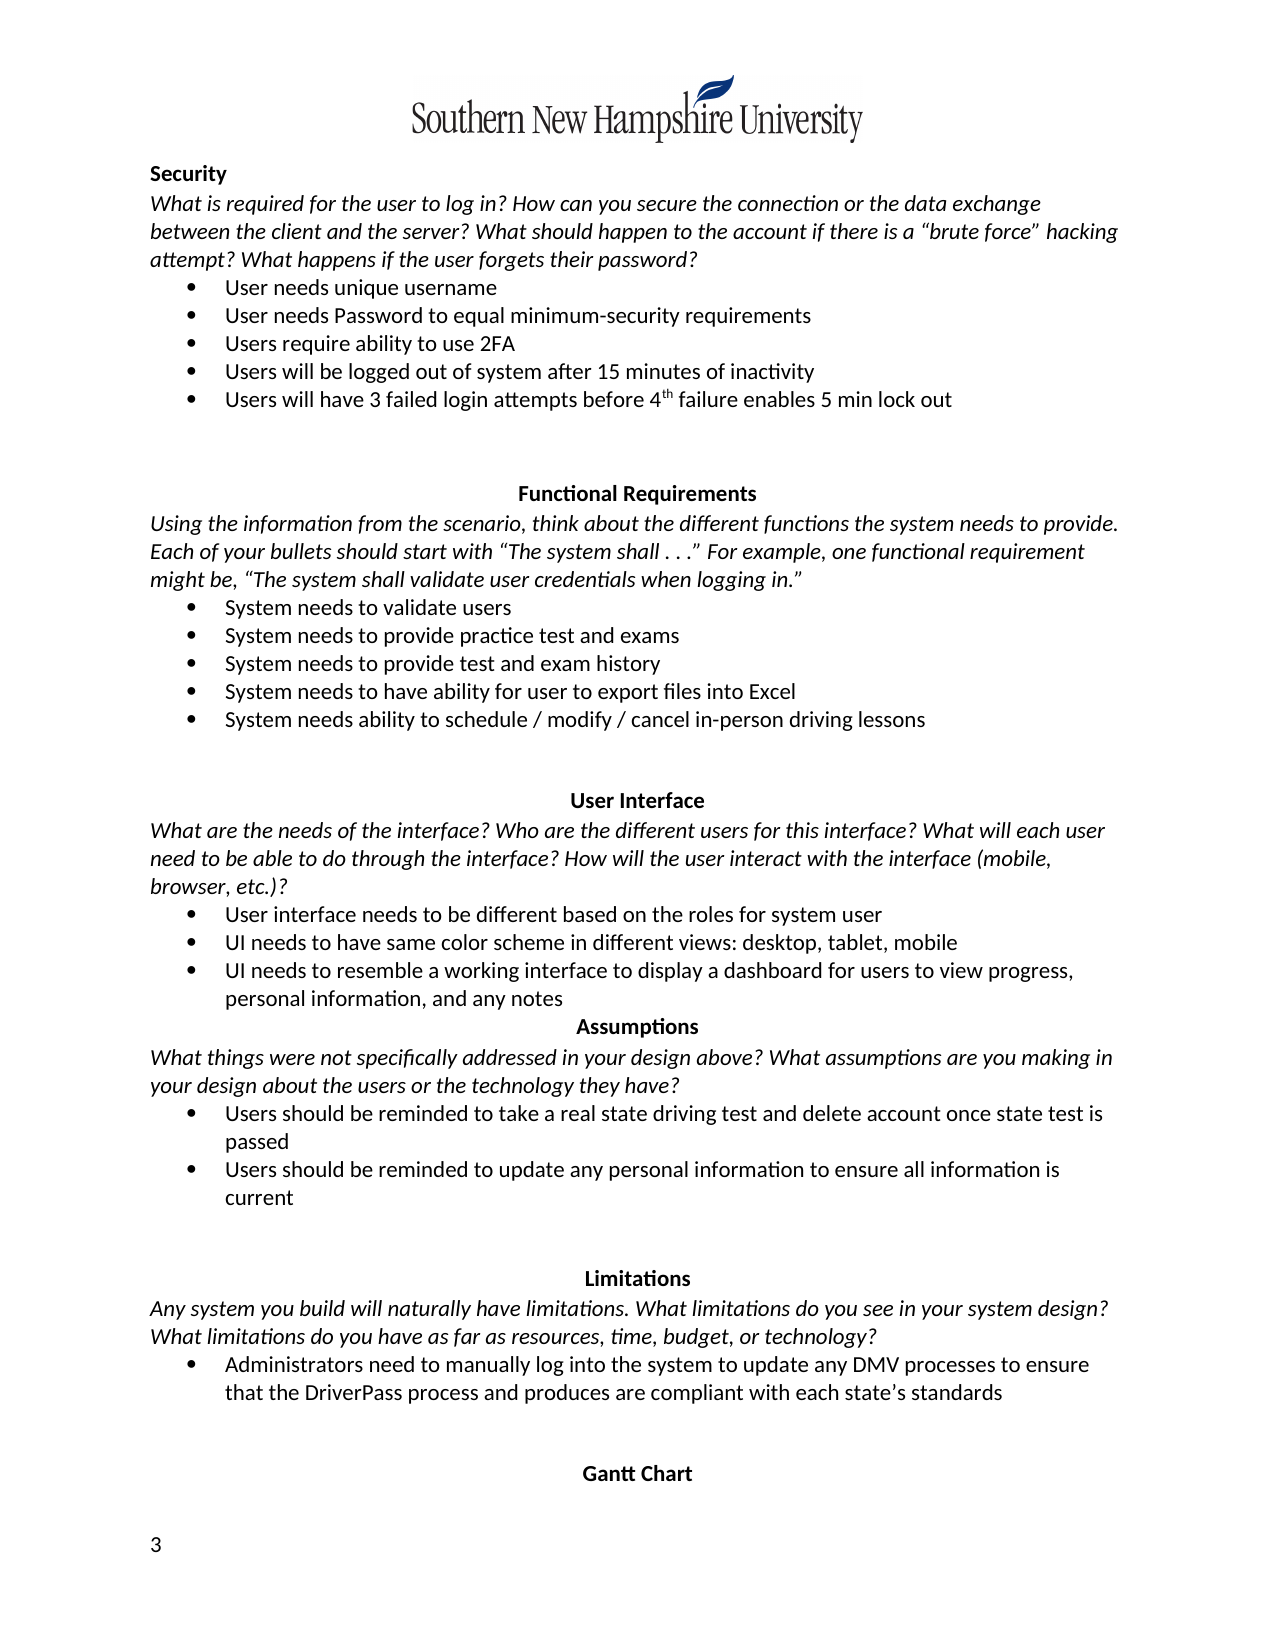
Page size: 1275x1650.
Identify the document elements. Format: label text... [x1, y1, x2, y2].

text Any system you build will naturally have limitations. What limitations do you see in your system design? What limitations do you have as far as resources, time, budget, or technology? [150, 1294, 1125, 1350]
list UI needs to resemble a working interface to display a dashboard for users to view progress, personal information, and any notes [187, 956, 1125, 1012]
list UI needs to have same color scheme in different views: desktop, tablet, mobile [187, 928, 1125, 956]
list System needs to provide practice test and exams [187, 621, 1125, 649]
subtitle Gantt Chart [150, 1459, 1125, 1487]
list Users will be logged out of system after 15 minutes of inactivity [187, 357, 1125, 385]
subtitle Limitations [150, 1264, 1125, 1292]
text What are the needs of the interface? Who are the different users for this interface? What will each user need to be able to do through the interface? How will the user interact with the interface (mobile, browser, etc.)? [150, 816, 1125, 900]
list System needs ability to schedule / modify / cancel in-person driving lessons [187, 705, 1125, 733]
list User needs unique username [187, 273, 1125, 301]
text Using the information from the scenario, think about the different functions the system needs to provide. Each of your bullets should start with “The system shall . . .” For example, one functional requirement might be, “The system shall validate user credentials when logging in.” [150, 509, 1125, 593]
list User interface needs to be different based on the roles for system user [187, 900, 1125, 928]
text What is required for the user to log in? How can you secure the connection or the data exchange between the client and the server? What should happen to the account if there is a “brute force” hacking attempt? What happens if the user forgets their password? [150, 189, 1125, 273]
subtitle Security [150, 159, 1125, 187]
list Users will have 3 failed login attempts before 4th failure enables 5 min lock out [187, 385, 1125, 413]
list System needs to have ability for user to export files into Excel [187, 677, 1125, 705]
list Users should be reminded to update any personal information to ensure all information is current [187, 1155, 1125, 1211]
list Administrators need to manually log into the system to update any DMV processes to ensure that the DriverPass process and produces are compliant with each state’s standards [187, 1350, 1125, 1406]
subtitle User Interface [150, 786, 1125, 814]
list User needs Password to equal minimum-security requirements [187, 301, 1125, 329]
text What things were not specifically addressed in your design above? What assumptions are you making in your design about the users or the technology they have? [150, 1043, 1125, 1099]
subtitle Functional Requirements [150, 479, 1125, 507]
list Users require ability to use 2FA [187, 329, 1125, 357]
subtitle Assumptions [150, 1012, 1125, 1041]
list System needs to validate users [187, 593, 1125, 621]
list System needs to provide test and exam history [187, 649, 1125, 677]
list Users should be reminded to take a real state driving test and delete account once state test is passed [187, 1099, 1125, 1155]
picture [412, 75, 863, 143]
